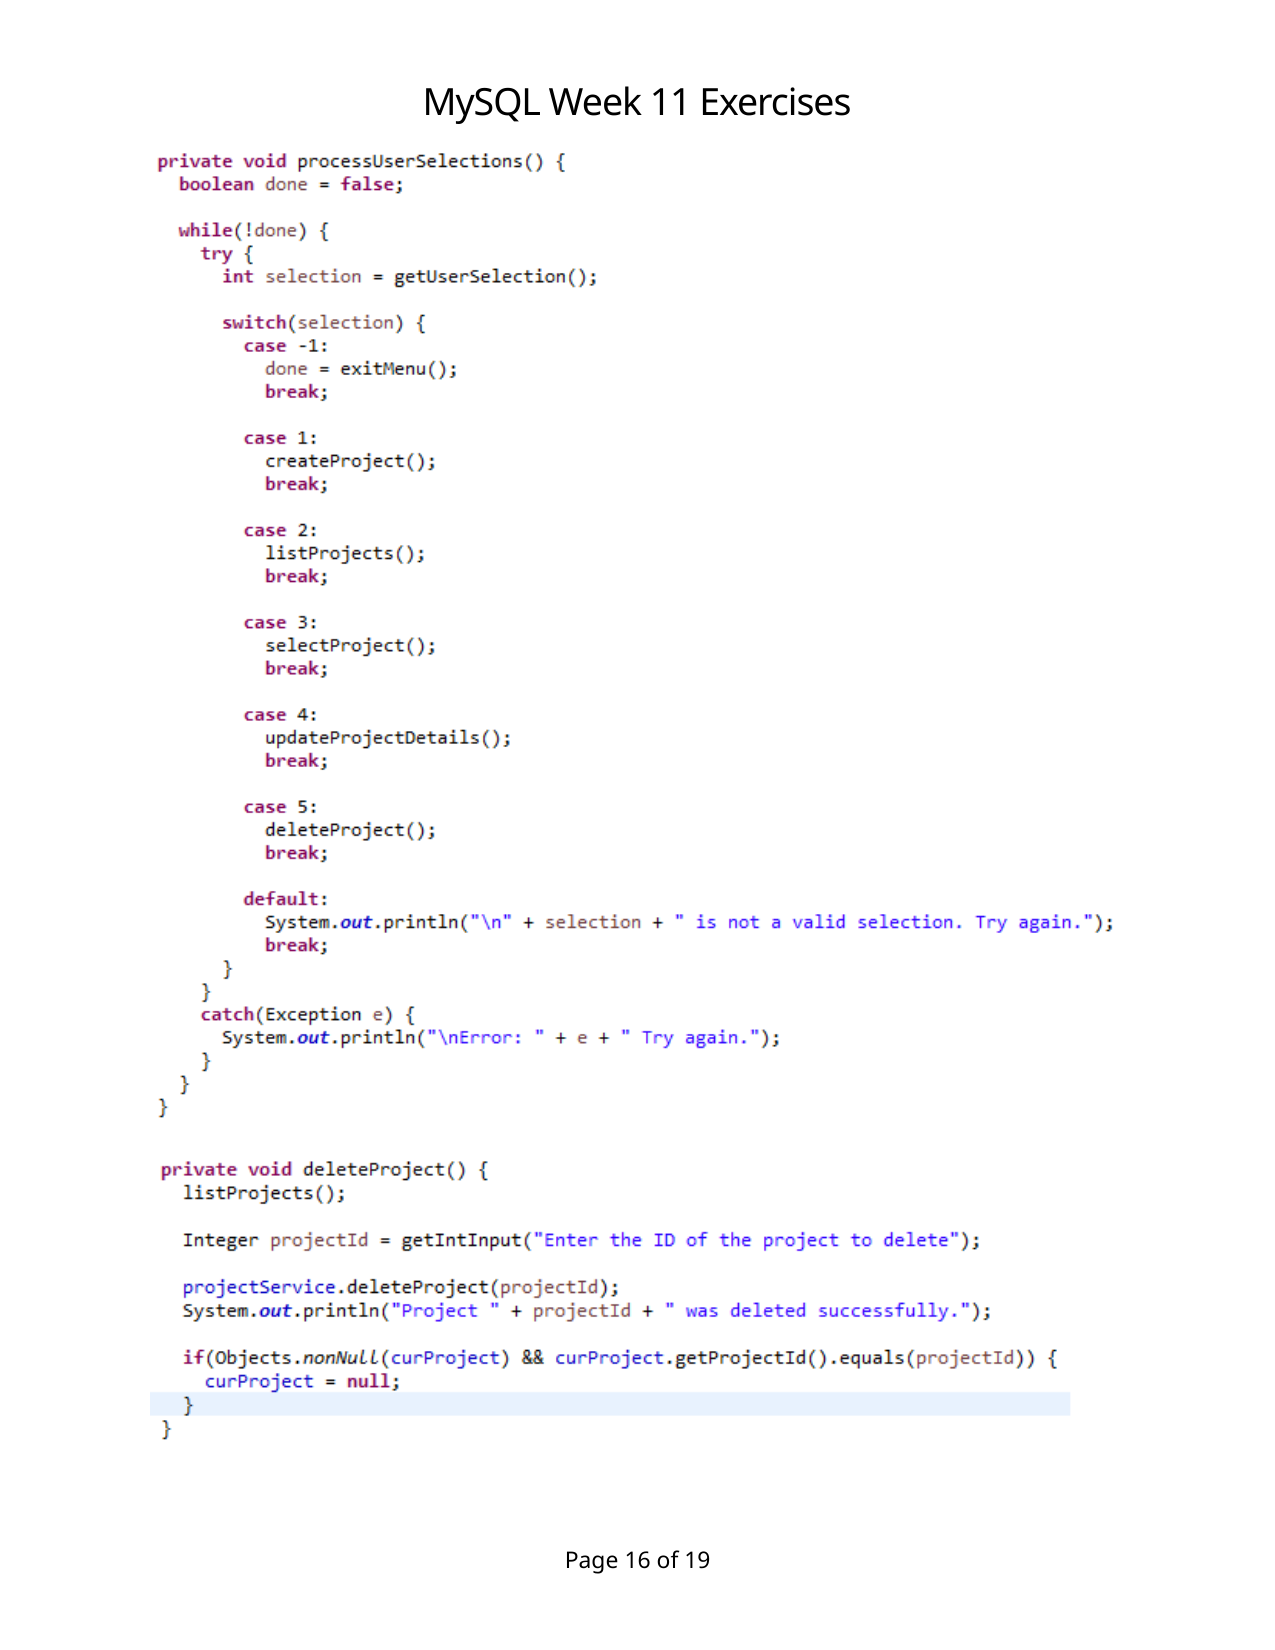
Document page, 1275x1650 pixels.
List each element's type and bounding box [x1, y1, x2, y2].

picture [150, 150, 1125, 1139]
picture [150, 1157, 1071, 1452]
